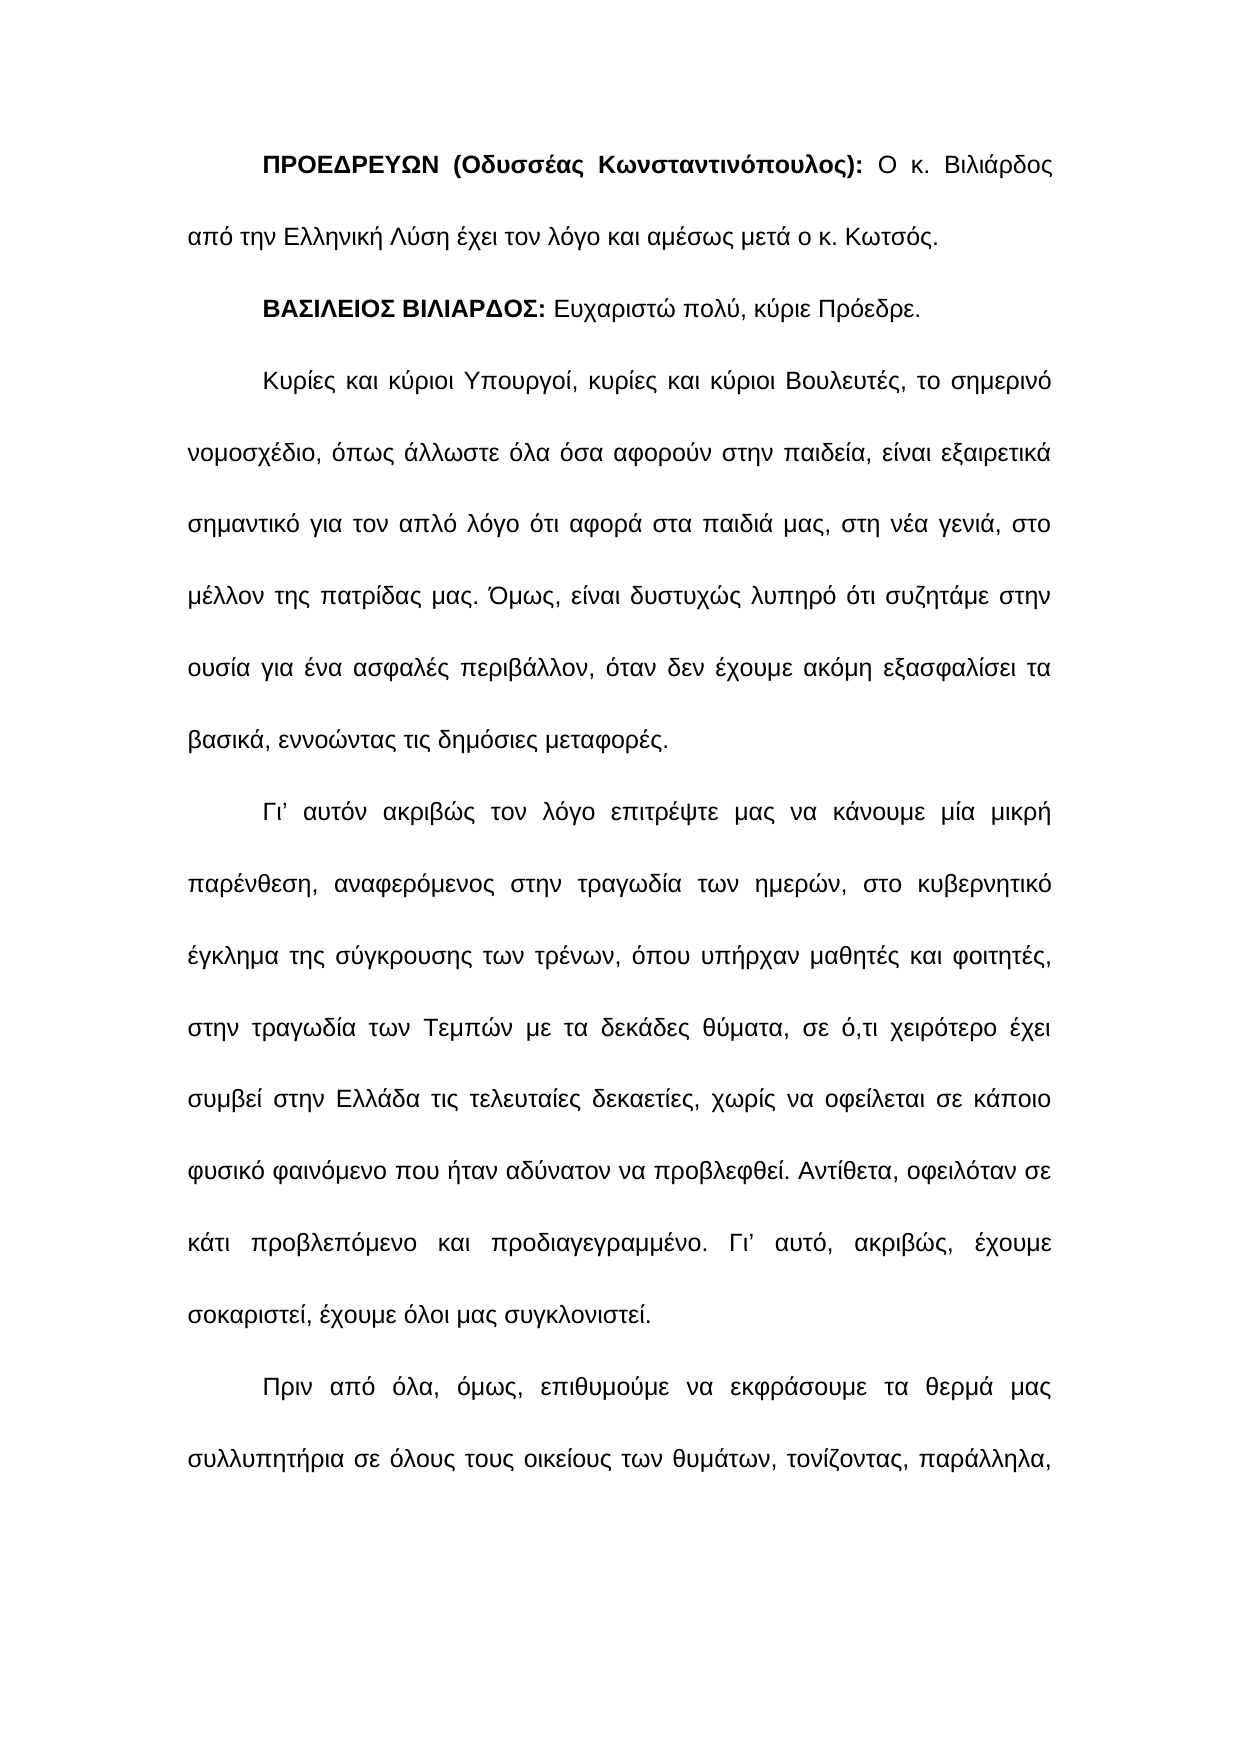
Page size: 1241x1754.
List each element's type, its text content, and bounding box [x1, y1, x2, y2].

text Κυρίες και κύριοι Υπουργοί, κυρίες και κύριοι Βουλευτές, το σημερινό νομοσχέδιο, όπως άλλωστε όλα όσα αφορούν στην παιδεία, είναι εξαιρετικά σημαντικό για τον απλό λόγο ότι αφορά στα παιδιά μας, στη νέα γενιά, στο μέλλον της πατρίδας μας. Όμως, είναι δυστυχώς λυπηρό ότι συζητάμε στην ουσία για ένα ασφαλές περιβάλλον, όταν δεν έχουμε ακόμη εξασφαλίσει τα βασικά, εννοώντας τις δημόσιες μεταφορές. [187, 366, 1053, 754]
text Γι’ αυτόν ακριβώς τον λόγο επιτρέψτε μας να κάνουμε μία μικρή παρένθεση, αναφερόμενος στην τραγωδία των ημερών, στο κυβερνητικό έγκλημα της σύγκρουσης των τρένων, όπου υπήρχαν μαθητές και φοιτητές, στην τραγωδία των Τεμπών με τα δεκάδες θύματα, σε ό,τι χειρότερο έχει συμβεί στην Ελλάδα τις τελευταίες δεκαετίες, χωρίς να οφείλεται σε κάποιο φυσικό φαινόμενο που ήταν αδύνατον να προβλεφθεί. Αντίθετα, οφειλόταν σε κάτι προβλεπόμενο και προδιαγεγραμμένο. Γι’ αυτό, ακριβώς, έχουμε σοκαριστεί, έχουμε όλοι μας συγκλονιστεί. [187, 797, 1053, 1329]
text ΠΡΟΕΔΡΕΥΩΝ (Οδυσσέας Κωνσταντινόπουλος): Ο κ. Βιλιάρδος από την Ελληνική Λύση έχει τον λόγο και αμέσως μετά ο κ. Κωτσός. [187, 150, 1053, 251]
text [187, 1372, 1053, 1472]
text ΒΑΣΙΛΕΙΟΣ ΒΙΛΙΑΡΔΟΣ: Ευχαριστώ πολύ, κύριε Πρόεδρε. [187, 294, 1053, 322]
